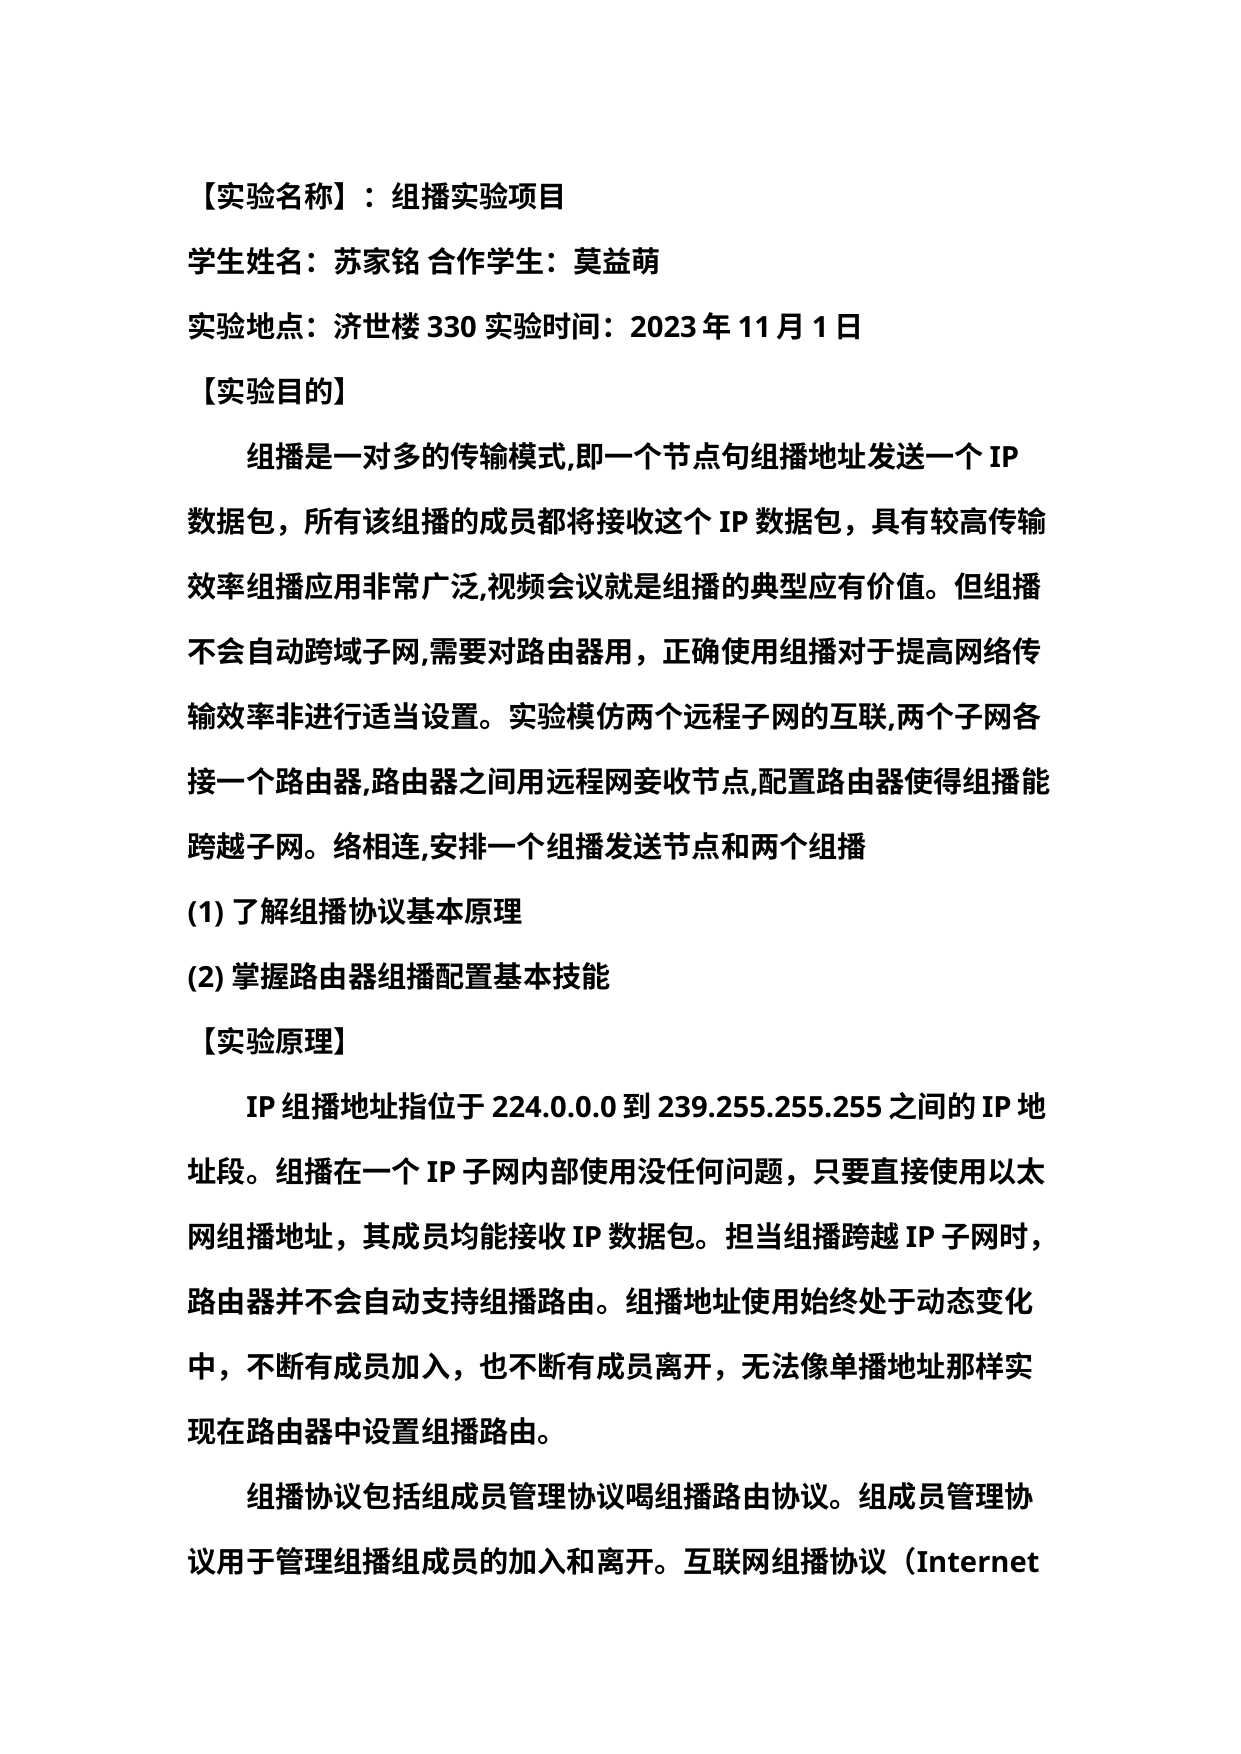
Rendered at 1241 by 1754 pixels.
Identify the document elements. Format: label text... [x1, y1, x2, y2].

text 组播是一对多的传输模式,即一个节点句组播地址发送一个IP 数据包，所有该组播的成员都将接收这个 IP数据包，具有较高传输效率组播应用非常广泛,视频会议就是组播的典型应有价值。但组播不会自动跨域子网,需要对路由器用，正确使用组播对于提高网络传输效率非进行适当设置。实验模仿两个远程子网的互联,两个子网各接一个路由器,路由器之间用远程网妾收节点,配置路由器使得组播能跨越子网。络相连,安排一个组播发送节点和两个组播 [187, 422, 1053, 877]
list 了解组播协议基本原理 [187, 877, 1053, 942]
text IP组播地址指位于224.0.0.0到239.255.255.255之间的IP地址段。组播在一个IP子网内部使用没任何问题，只要直接使用以太网组播地址，其成员均能接收IP数据包。担当组播跨越IP子网时，路由器并不会自动支持组播路由。组播地址使用始终处于动态变化中，不断有成员加入，也不断有成员离开，无法像单播地址那样实现在路由器中设置组播路由。 [187, 1072, 1053, 1462]
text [187, 1462, 1053, 1592]
text 【实验名称】：组播实验项目 [187, 162, 1053, 227]
text 学生姓名：苏家铭 合作学生：莫益萌 [187, 227, 1053, 292]
text 【实验目的】 [187, 357, 1053, 422]
text 实验地点：济世楼330 实验时间：2023年11月1日 [187, 292, 1053, 357]
list 掌握路由器组播配置基本技能 [187, 942, 1053, 1007]
text 【实验原理】 [187, 1007, 1053, 1072]
